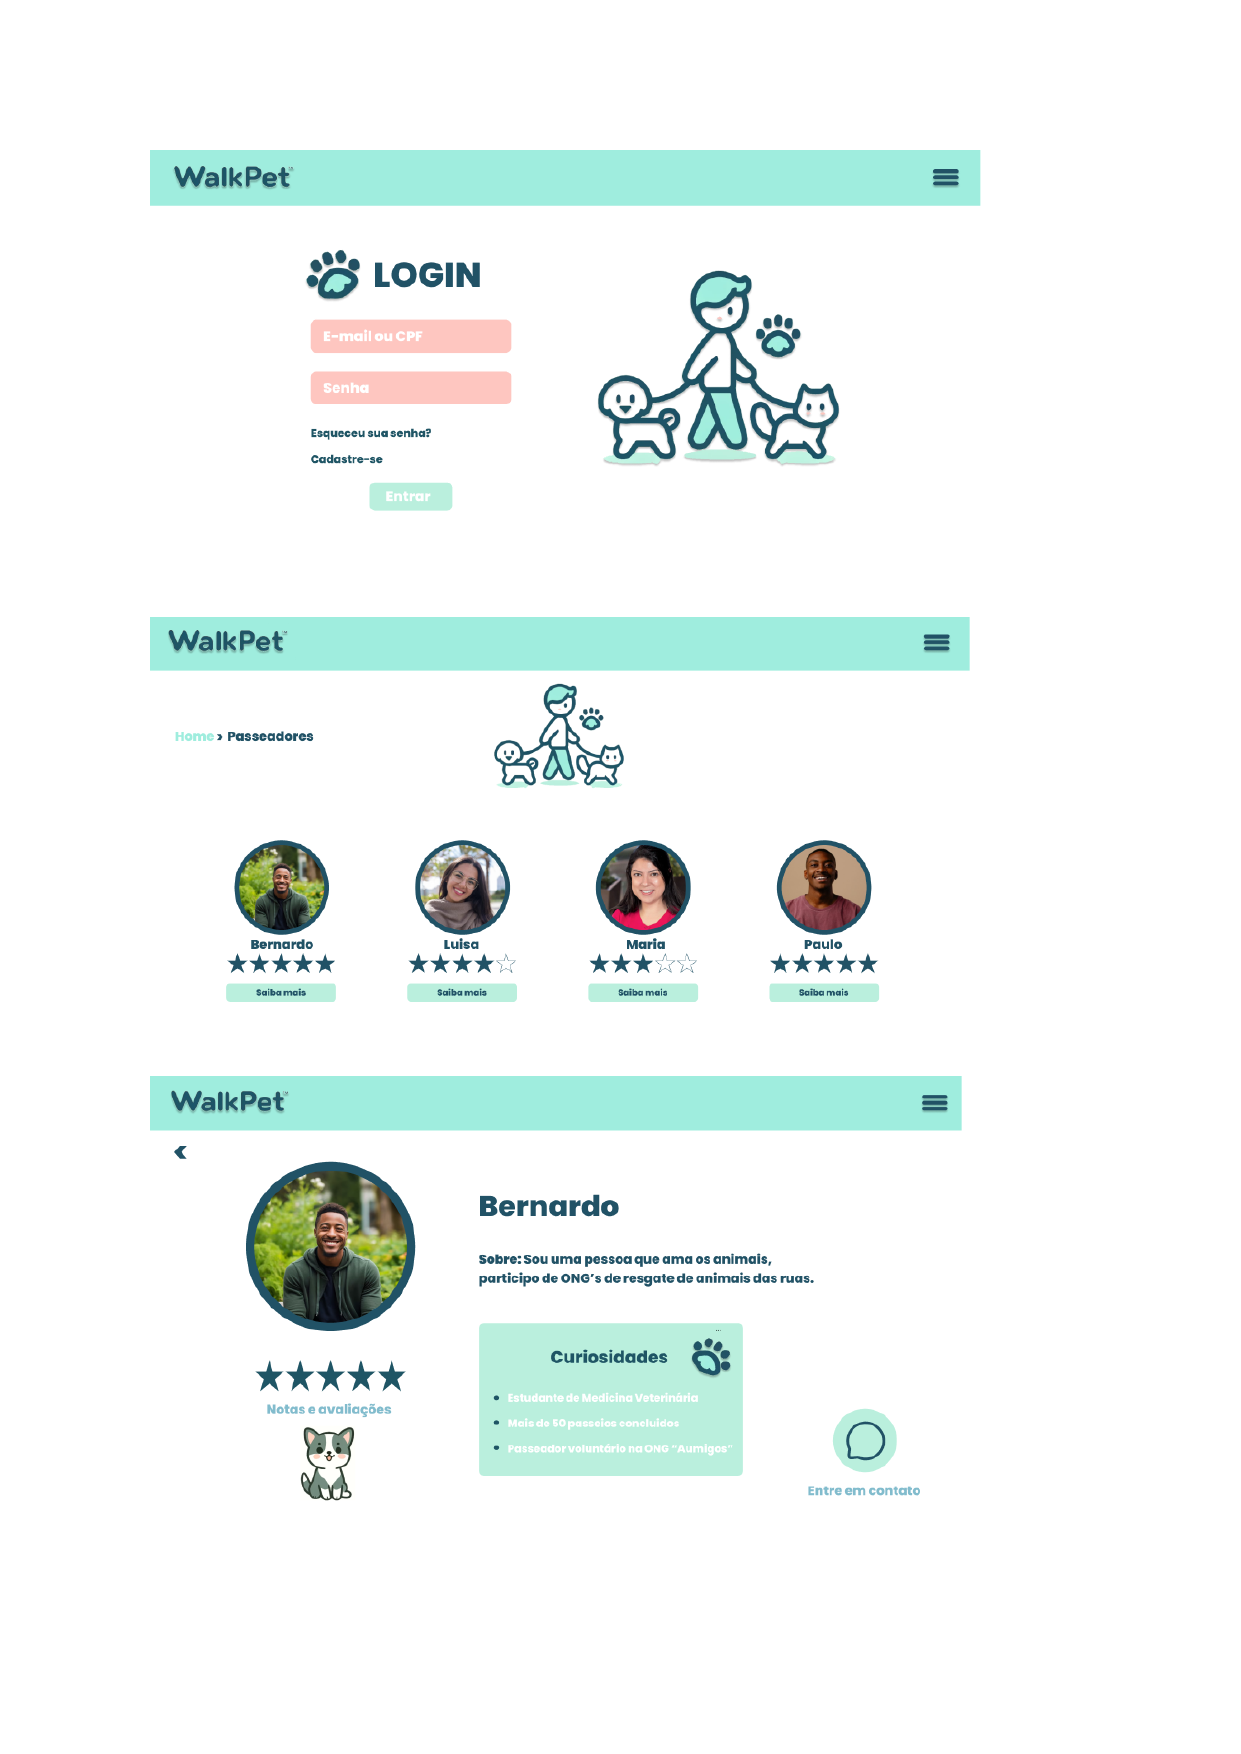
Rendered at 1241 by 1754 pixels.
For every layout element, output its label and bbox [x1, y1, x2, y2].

picture [150, 1076, 962, 1530]
picture [150, 617, 970, 1072]
picture [150, 150, 981, 613]
